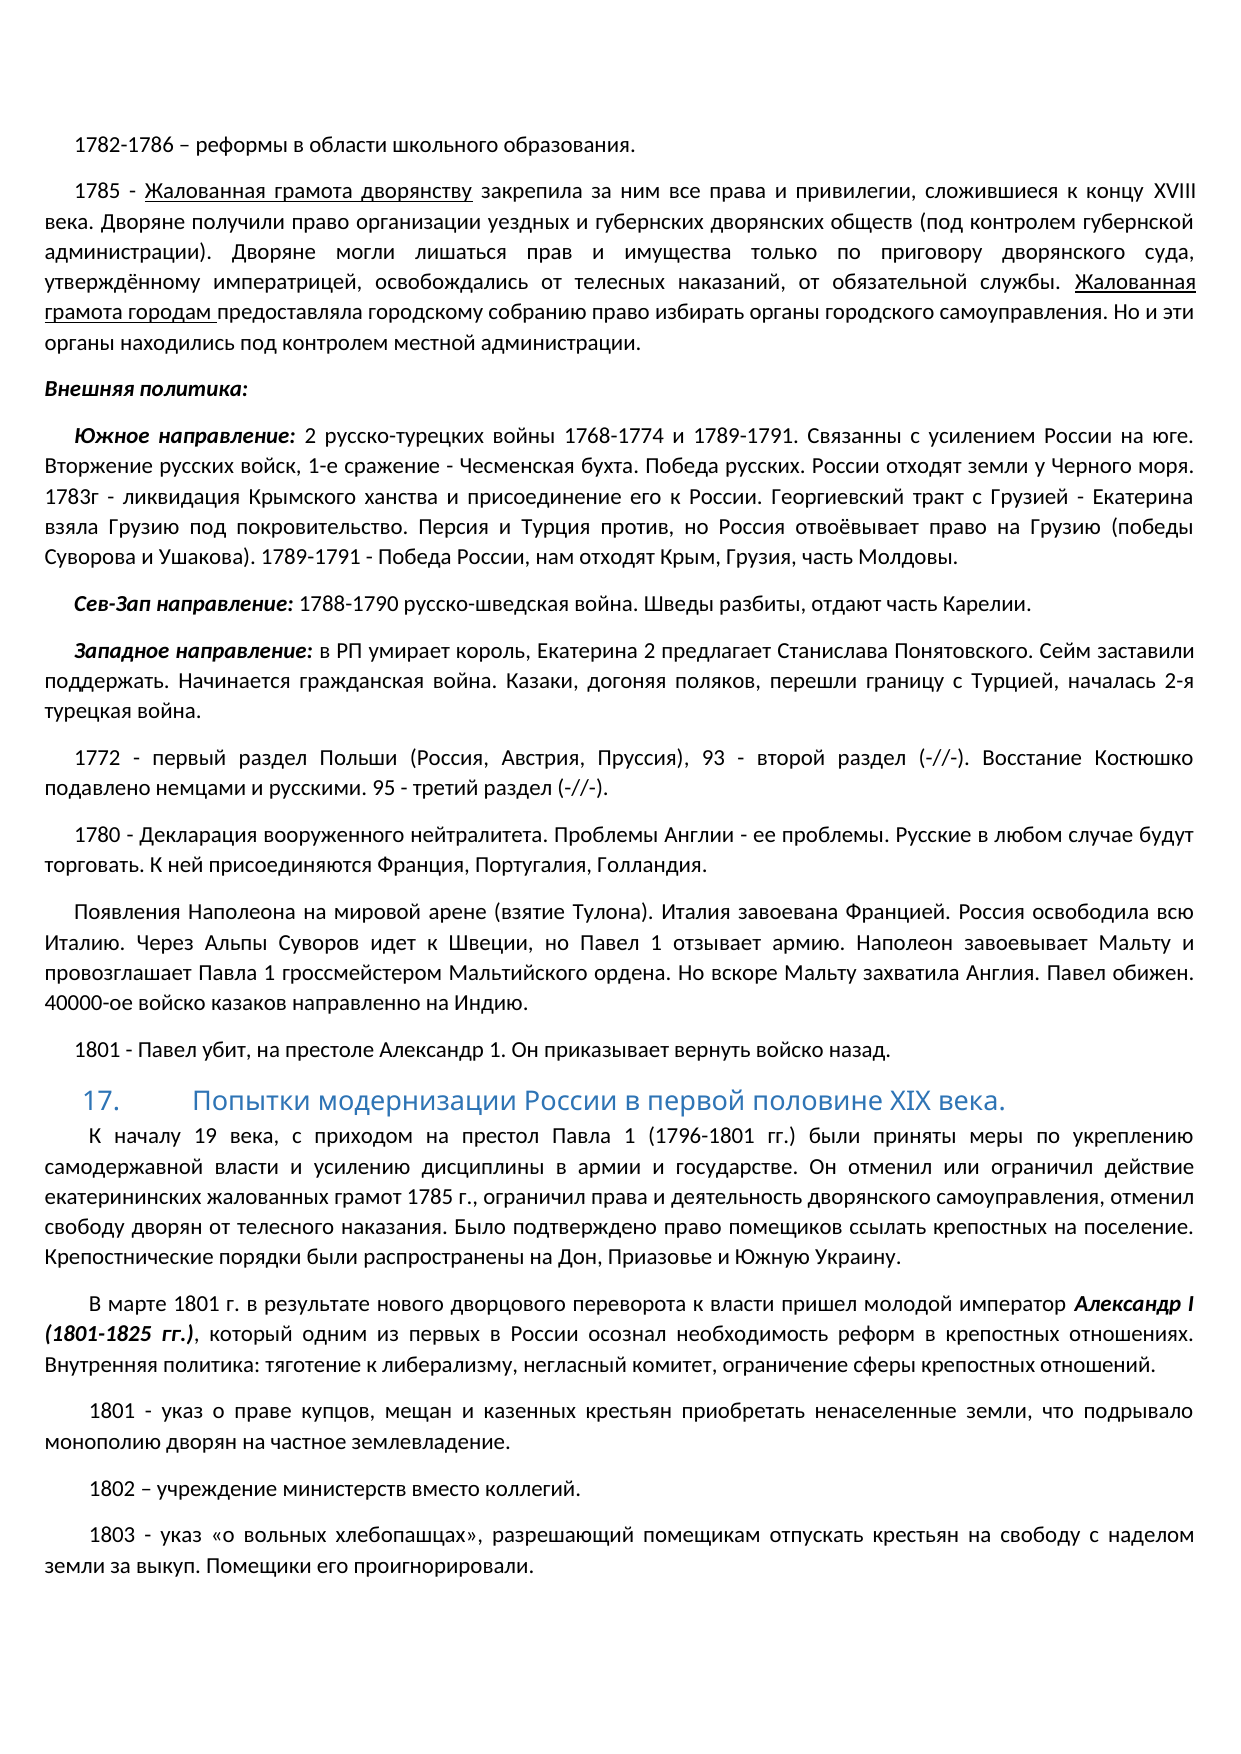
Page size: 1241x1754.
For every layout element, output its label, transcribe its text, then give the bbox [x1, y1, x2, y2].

text 1772 - первый раздел Польши (Россия, Австрия, Пруссия), 93 - второй раздел (-//-). Восстание Костюшко подавлено немцами и русскими. 95 - третий раздел (-//-). [44, 743, 1196, 802]
text Появления Наполеона на мировой арене (взятие Тулона). Италия завоевана Францией. Россия освободила всю Италию. Через Альпы Суворов идет к Швеции, но Павел 1 отзывает армию. Наполеон завоевывает Мальту и провозглашает Павла 1 гроссмейстером Мальтийского ордена. Но вскоре Мальту захватила Англия. Павел обижен. 40000-ое войско казаков направленно на Индию. [44, 897, 1196, 1016]
text 1785 - Жалованная грамота дворянству закрепила за ним все права и привилегии, сложившиеся к концу XVIII века. Дворяне получили право организации уездных и губернских дворянских обществ (под контролем губернской администрации). Дворяне могли лишаться прав и имущества только по приговору дворянского суда, утверждённому императрицей, освобождались от телесных наказаний, от обязательной службы. Жалованная грамота городам предоставляла городскому собранию право избирать органы городского самоуправления. Но и эти органы находились под контролем местной администрации. [44, 177, 1196, 356]
text 1780 - Декларация вооруженного нейтралитета. Проблемы Англии - ее проблемы. Русские в любом случае будут торговать. К ней присоединяются Франция, Португалия, Голландия. [44, 820, 1196, 879]
subtitle Попытки модернизации России в первой половине XIX века. [82, 1082, 1196, 1119]
text Сев-Зап направление: 1788-1790 русско-шведская война. Шведы разбиты, отдают часть Карелии. [44, 589, 1196, 617]
text Внешняя политика: [44, 374, 1196, 403]
text В марте 1801 г. в результате нового дворцового переворота к власти пришел молодой император Александр I (1801-1825 гг.), который одним из первых в России осознал необходимость реформ в крепостных отношениях. Внутренняя политика: тяготение к либерализму, негласный комитет, ограничение сферы крепостных отношений. [44, 1289, 1196, 1378]
text Южное направление: 2 русско-турецких войны 1768-1774 и 1789-1791. Связанны с усилением России на юге. Вторжение русских войск, 1-е сражение - Чесменская бухта. Победа русских. России отходят земли у Черного моря. 1783г - ликвидация Крымского ханства и присоединение его к России. Георгиевский тракт с Грузией - Екатерина взяла Грузию под покровительство. Персия и Турция против, но Россия отвоёвывает право на Грузию (победы Суворова и Ушакова). 1789-1791 - Победа России, нам отходят Крым, Грузия, часть Молдовы. [44, 421, 1196, 570]
text 1803 - указ «о вольных хлебопашцах», разрешающий помещикам отпускать крестьян на свободу с наделом земли за выкуп. Помещики его проигнорировали. [44, 1521, 1196, 1579]
text Западное направление: в РП умирает король, Екатерина 2 предлагает Станислава Понятовского. Сейм заставили поддержать. Начинается гражданская война. Казаки, догоняя поляков, перешли границу с Турцией, началась 2-я турецкая война. [44, 636, 1196, 724]
text 1801 - указ о праве купцов, мещан и казенных крестьян приобретать ненаселенные земли, что подрывало монополию дворян на частное землевладение. [44, 1397, 1196, 1455]
text 1802 – учреждение министерств вместо коллегий. [44, 1474, 1196, 1502]
text 1801 - Павел убит, на престоле Александр 1. Он приказывает вернуть войско назад. [44, 1035, 1196, 1063]
text 1782-1786 – реформы в области школьного образования. [44, 130, 1196, 158]
text К началу 19 века, с приходом на престол Павла 1 (1796-1801 гг.) были приняты меры по укреплению самодержавной власти и усилению дисциплины в армии и государстве. Он отменил или ограничил действие екатерининских жалованных грамот 1785 г., ограничил права и деятельность дворянского самоуправления, отменил свободу дворян от телесного наказания. Было подтверждено право помещиков ссылать крепостных на поселение. Крепостнические порядки были распространены на Дон, Приазовье и Южную Украину. [44, 1122, 1196, 1271]
